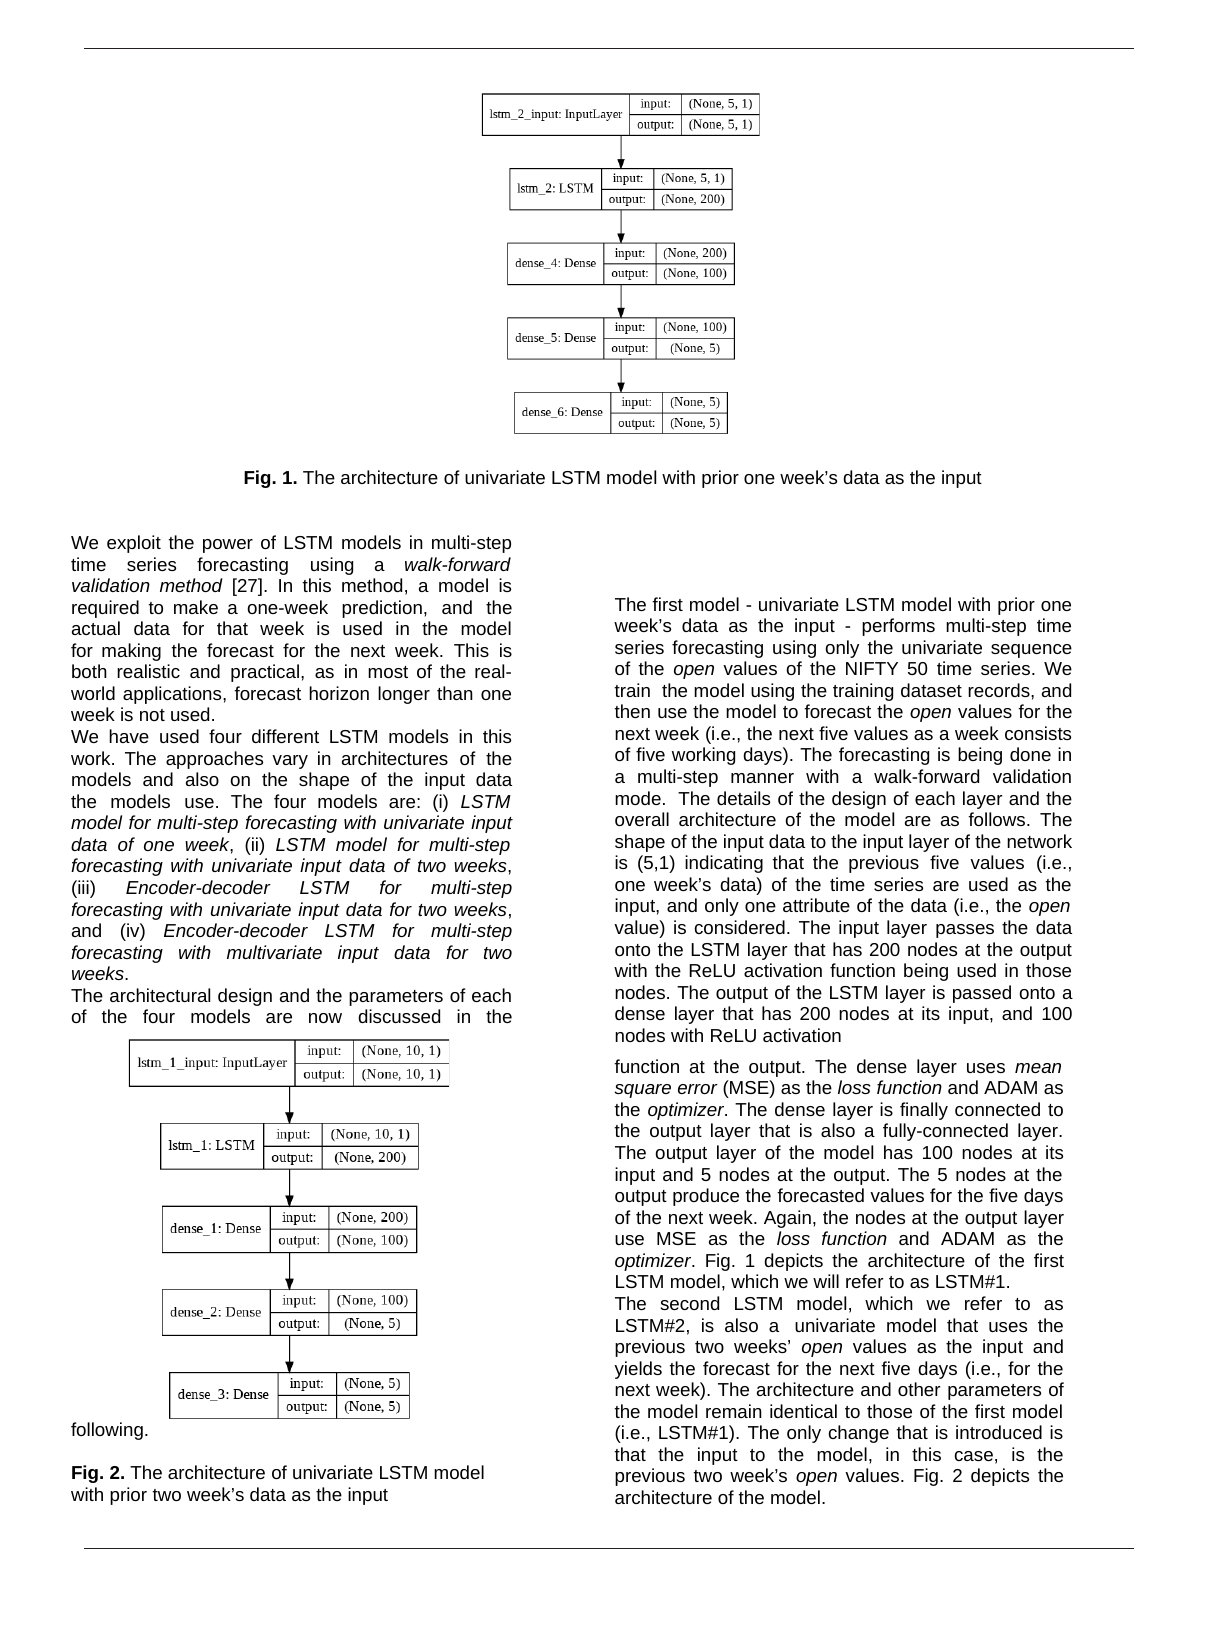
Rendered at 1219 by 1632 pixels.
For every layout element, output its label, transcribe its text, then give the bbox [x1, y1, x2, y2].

text The first model - univariate LSTM model with prior one week’s data as the input - performs multi-step time series forecasting using only the univariate sequence of the open values of the NIFTY 50 time series. We train the model using the training dataset records, and then use the model to forecast the open values for the next week (i.e., the next five values as a week consists of five working days). The forecasting is being done in a multi-step manner with a walk-forward validation mode. The details of the design of each layer and the overall architecture of the model are as follows. The shape of the input data to the input layer of the network is (5,1) indicating that the previous five values (i.e., one week’s data) of the time series are used as the input, and only one attribute of the data (i.e., the open value) is considered. The input layer passes the data onto the LSTM layer that has 200 nodes at the output with the ReLU activation function being used in those nodes. The output of the LSTM layer is passed onto a dense layer that has 200 nodes at its input, and 100 nodes with ReLU activation [614, 593, 1072, 1046]
text Fig. 1. The architecture of univariate LSTM model with prior one week’s data as the input [178, 467, 1047, 489]
picture [481, 93, 760, 434]
text The second LSTM model, which we refer to as LSTM#2, is also a univariate model that uses the previous two weeks’ open values as the input and yields the forecast for the next five days (i.e., for the next week). The architecture and other parameters of the model remain identical to those of the first model (i.e., LSTM#1). The only change that is introduced is that the input to the model, in this case, is the previous two week’s open values. Fig. 2 depicts the architecture of the model. [614, 1293, 1064, 1508]
text We have used four different LSTM models in this work. The approaches vary in architectures of the models and also on the shape of the input data the models use. The four models are: (i) LSTM model for multi-step forecasting with univariate input data of one week, (ii) LSTM model for multi-step forecasting with univariate input data of two weeks, (iii) Encoder-decoder LSTM for multi-step forecasting with univariate input data for two weeks, and (iv) Encoder-decoder LSTM for multi-step forecasting with multivariate input data for two weeks. [71, 726, 512, 984]
picture [128, 1039, 450, 1419]
text We exploit the power of LSTM models in multi-step time series forecasting using a walk-forward validation method [27]. In this method, a model is required to make a one-week prediction, and the actual data for that week is used in the model for making the forecast for the next week. This is both realistic and practical, as in most of the real-world applications, forecast horizon longer than one week is not used. [71, 532, 512, 726]
text Fig. 2. The architecture of univariate LSTM model with prior two week’s data as the input [71, 1462, 496, 1505]
text function at the output. The dense layer uses mean square error (MSE) as the loss function and ADAM as the optimizer. The dense layer is finally connected to the output layer that is also a fully-connected layer. The output layer of the model has 100 nodes at its input and 5 nodes at the output. The 5 nodes at the output produce the forecasted values for the five days of the next week. Again, the nodes at the output layer use MSE as the loss function and ADAM as the optimizer. Fig. 1 depicts the architecture of the first LSTM model, which we will refer to as LSTM#1. [614, 1056, 1064, 1293]
